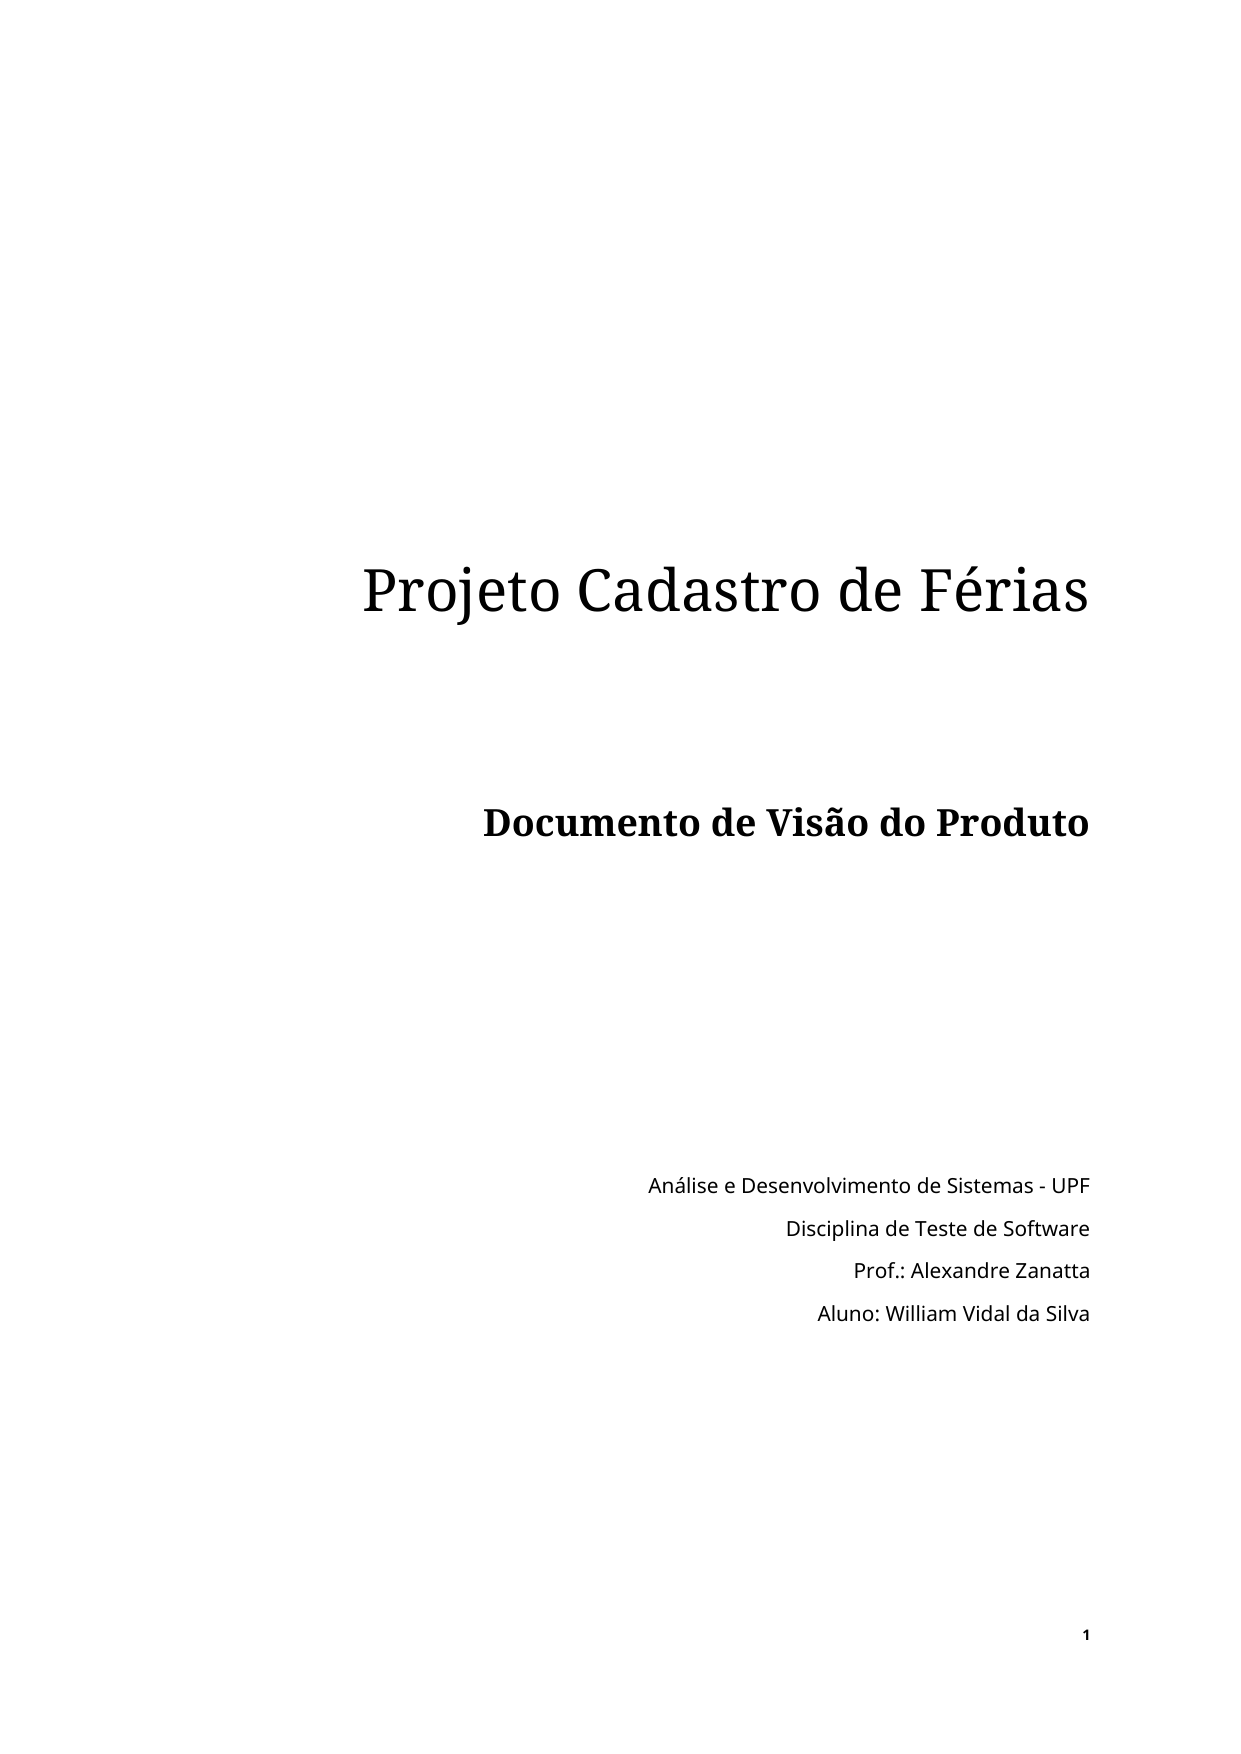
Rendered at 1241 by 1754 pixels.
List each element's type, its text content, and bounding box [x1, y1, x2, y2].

text Análise e Desenvolvimento de Sistemas - UPF [150, 1171, 1090, 1200]
title Documento de Visão do Produto [150, 796, 1090, 847]
text Prof.: Alexandre Zanatta [150, 1256, 1090, 1285]
text Projeto Cadastro de Férias [150, 549, 1090, 629]
text Disciplina de Teste de Software [150, 1214, 1090, 1242]
text Aluno: William Vidal da Silva [150, 1299, 1090, 1327]
